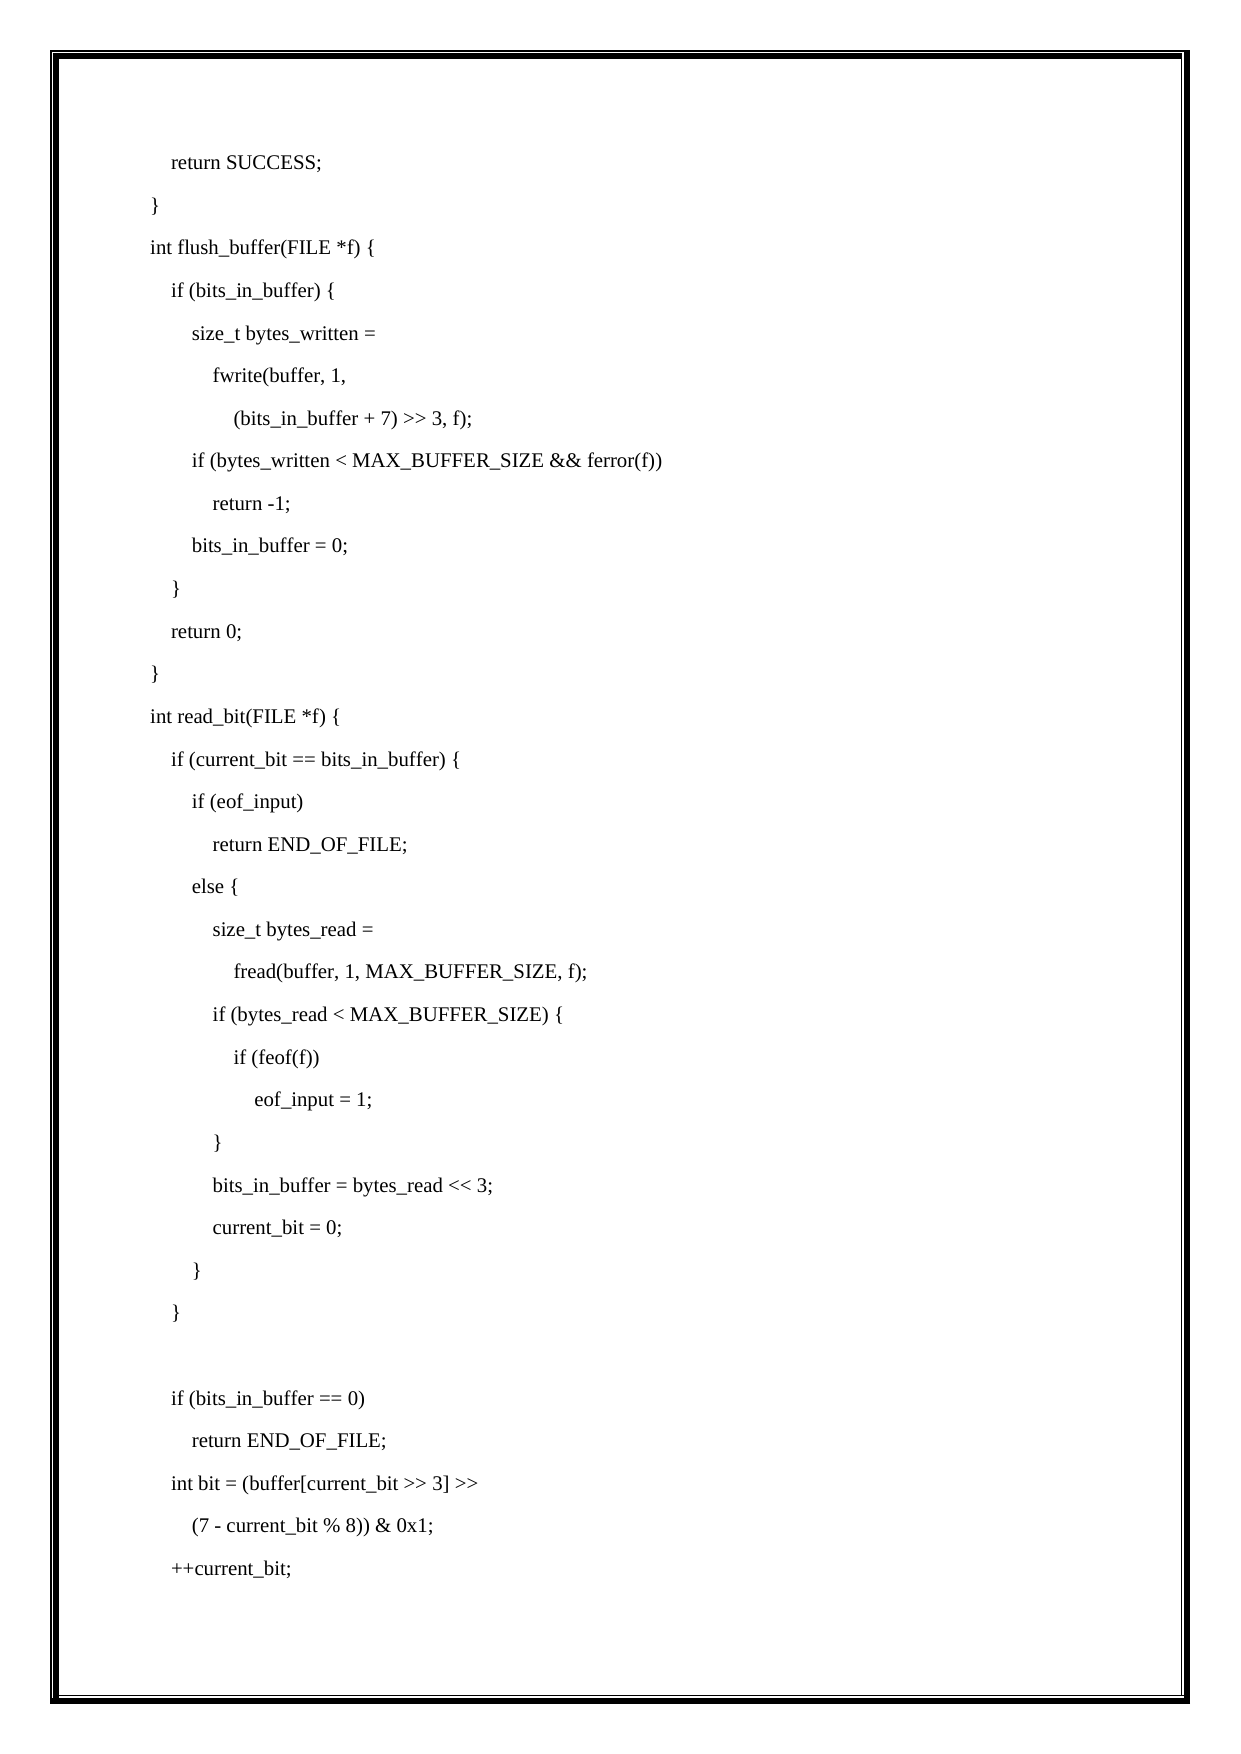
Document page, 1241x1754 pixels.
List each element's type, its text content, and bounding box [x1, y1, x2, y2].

text if (feof(f)) [150, 1045, 1090, 1069]
text return END_OF_FILE; [150, 1428, 1090, 1452]
text fread(buffer, 1, MAX_BUFFER_SIZE, f); [150, 959, 1090, 983]
text return SUCCESS; [150, 150, 1090, 174]
text eof_input = 1; [150, 1087, 1090, 1111]
text } [150, 193, 1090, 217]
text } [150, 576, 1090, 600]
text int flush_buffer(FILE *f) { [150, 235, 1090, 259]
text current_bit = 0; [150, 1215, 1090, 1239]
text bits_in_buffer = bytes_read << 3; [150, 1172, 1090, 1197]
text } [150, 1258, 1090, 1282]
text fwrite(buffer, 1, [150, 363, 1090, 387]
text if (bits_in_buffer) { [150, 278, 1090, 302]
text ++current_bit; [150, 1556, 1090, 1580]
text if (bytes_read < MAX_BUFFER_SIZE) { [150, 1002, 1090, 1026]
text if (bits_in_buffer == 0) [150, 1386, 1090, 1409]
text else { [150, 874, 1090, 898]
text if (current_bit == bits_in_buffer) { [150, 746, 1090, 771]
text return -1; [150, 491, 1090, 515]
text int read_bit(FILE *f) { [150, 704, 1090, 728]
text bits_in_buffer = 0; [150, 533, 1090, 557]
text } [150, 1130, 1090, 1154]
text } [150, 1300, 1090, 1324]
text return END_OF_FILE; [150, 832, 1090, 856]
text (bits_in_buffer + 7) >> 3, f); [150, 406, 1090, 430]
text size_t bytes_read = [150, 917, 1090, 941]
text } [150, 661, 1090, 685]
text (7 - current_bit % 8)) & 0x1; [150, 1513, 1090, 1537]
text return 0; [150, 619, 1090, 643]
text if (bytes_written < MAX_BUFFER_SIZE && ferror(f)) [150, 448, 1090, 472]
text if (eof_input) [150, 789, 1090, 813]
text int bit = (buffer[current_bit >> 3] >> [150, 1471, 1090, 1495]
text size_t bytes_written = [150, 320, 1090, 344]
